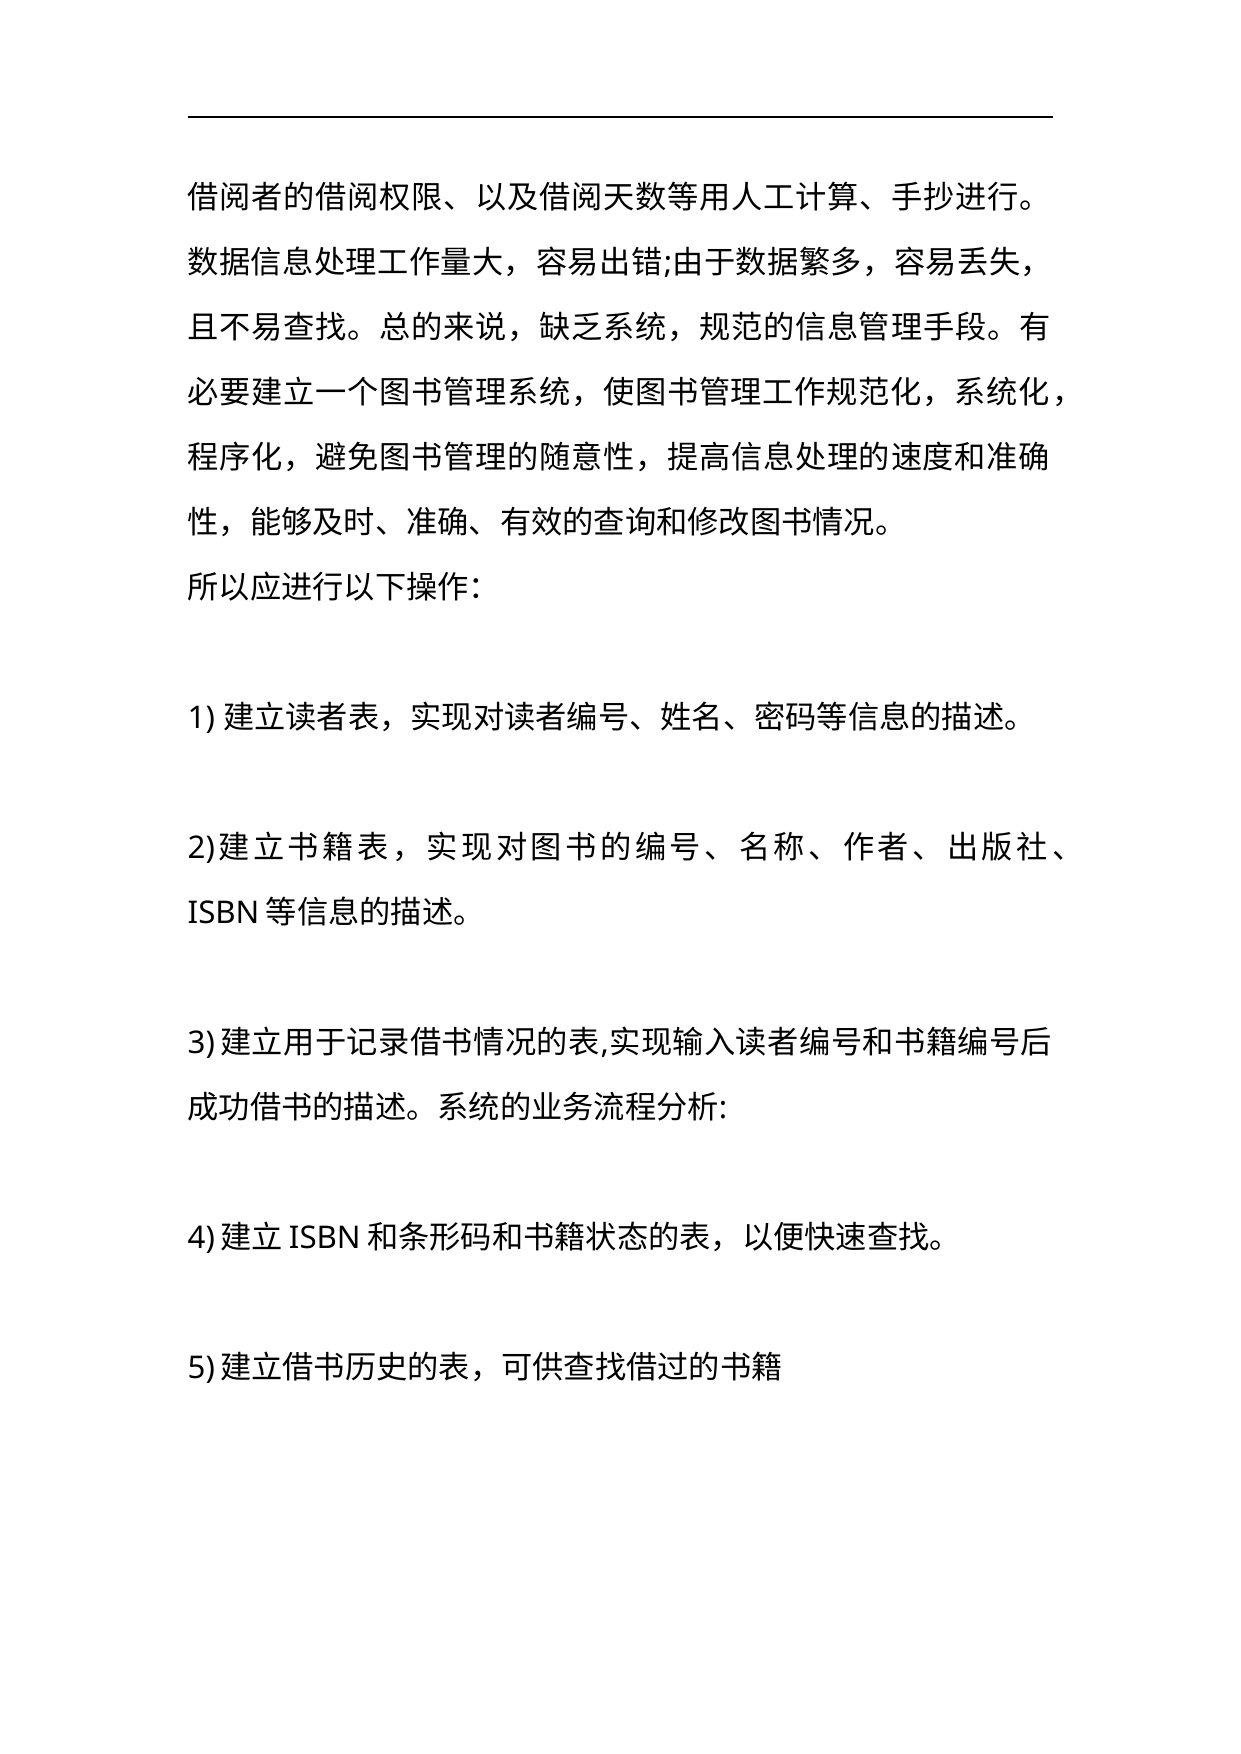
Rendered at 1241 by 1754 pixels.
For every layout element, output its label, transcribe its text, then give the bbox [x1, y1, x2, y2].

list 建立借书历史的表，可供查找借过的书籍 [187, 1332, 1053, 1397]
list 建立用于记录借书情况的表,实现输入读者编号和书籍编号后成功借书的描述。系统的业务流程分析: [187, 1007, 1053, 1137]
list 建立ISBN和条形码和书籍状态的表，以便快速查找。 [187, 1202, 1053, 1267]
text 2)建立书籍表，实现对图书的编号、名称、作者、出版社、ISBN等信息的描述。 [187, 812, 1053, 942]
text 1) 建立读者表，实现对读者编号、姓名、密码等信息的描述。 [187, 682, 1053, 747]
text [187, 162, 1053, 552]
text 所以应进行以下操作： [187, 552, 1053, 617]
